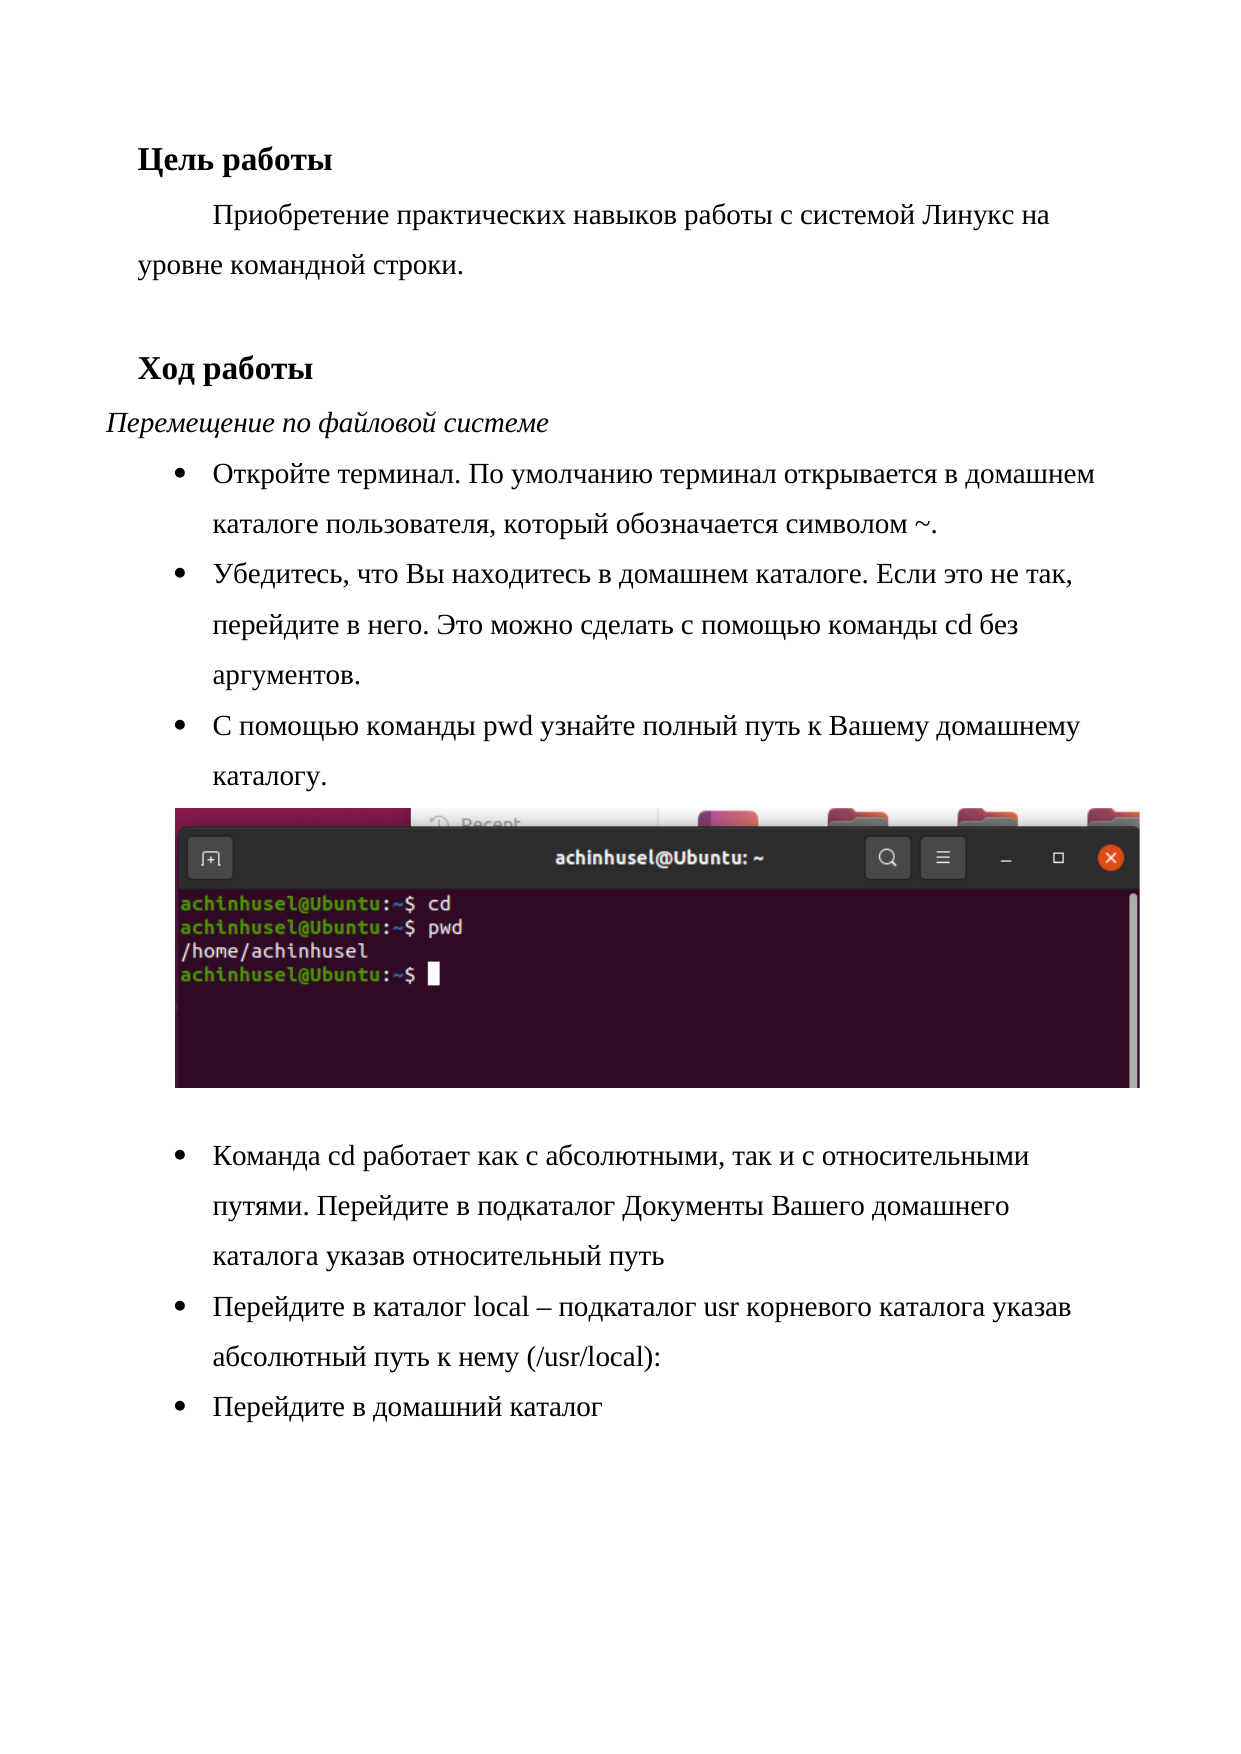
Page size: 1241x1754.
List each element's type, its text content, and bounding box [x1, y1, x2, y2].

picture [175, 808, 1140, 1088]
text Приобретение практических навыков работы с системой Линукс на уровне командной строки. [137, 197, 1103, 281]
list Убедитесь, что Вы находитесь в домашнем каталоге. Если это не так, перейдите в него. Это можно сделать с помощью команды cd без аргументов. [175, 557, 1103, 691]
list Откройте терминал. По умолчанию терминал открывается в домашнем каталоге пользователя, который обозначается символом ~. [175, 456, 1103, 540]
subtitle Цель работы [137, 139, 1103, 178]
list Перейдите в каталог local – подкаталог usr корневого каталога указав абсолютный путь к нему (/usr/local): [175, 1289, 1103, 1373]
subtitle Перемещение по файловой системе [106, 406, 1103, 439]
list С помощью команды pwd узнайте полный путь к Вашему домашнему каталогу. [175, 708, 1103, 792]
subtitle Ход работы [137, 348, 1103, 386]
list Перейдите в домашний каталог [175, 1389, 1103, 1423]
list Команда cd работает как с абсолютными, так и с относительными путями. Перейдите в подкаталог Документы Вашего домашнего каталога указав относительный путь [175, 1138, 1103, 1272]
